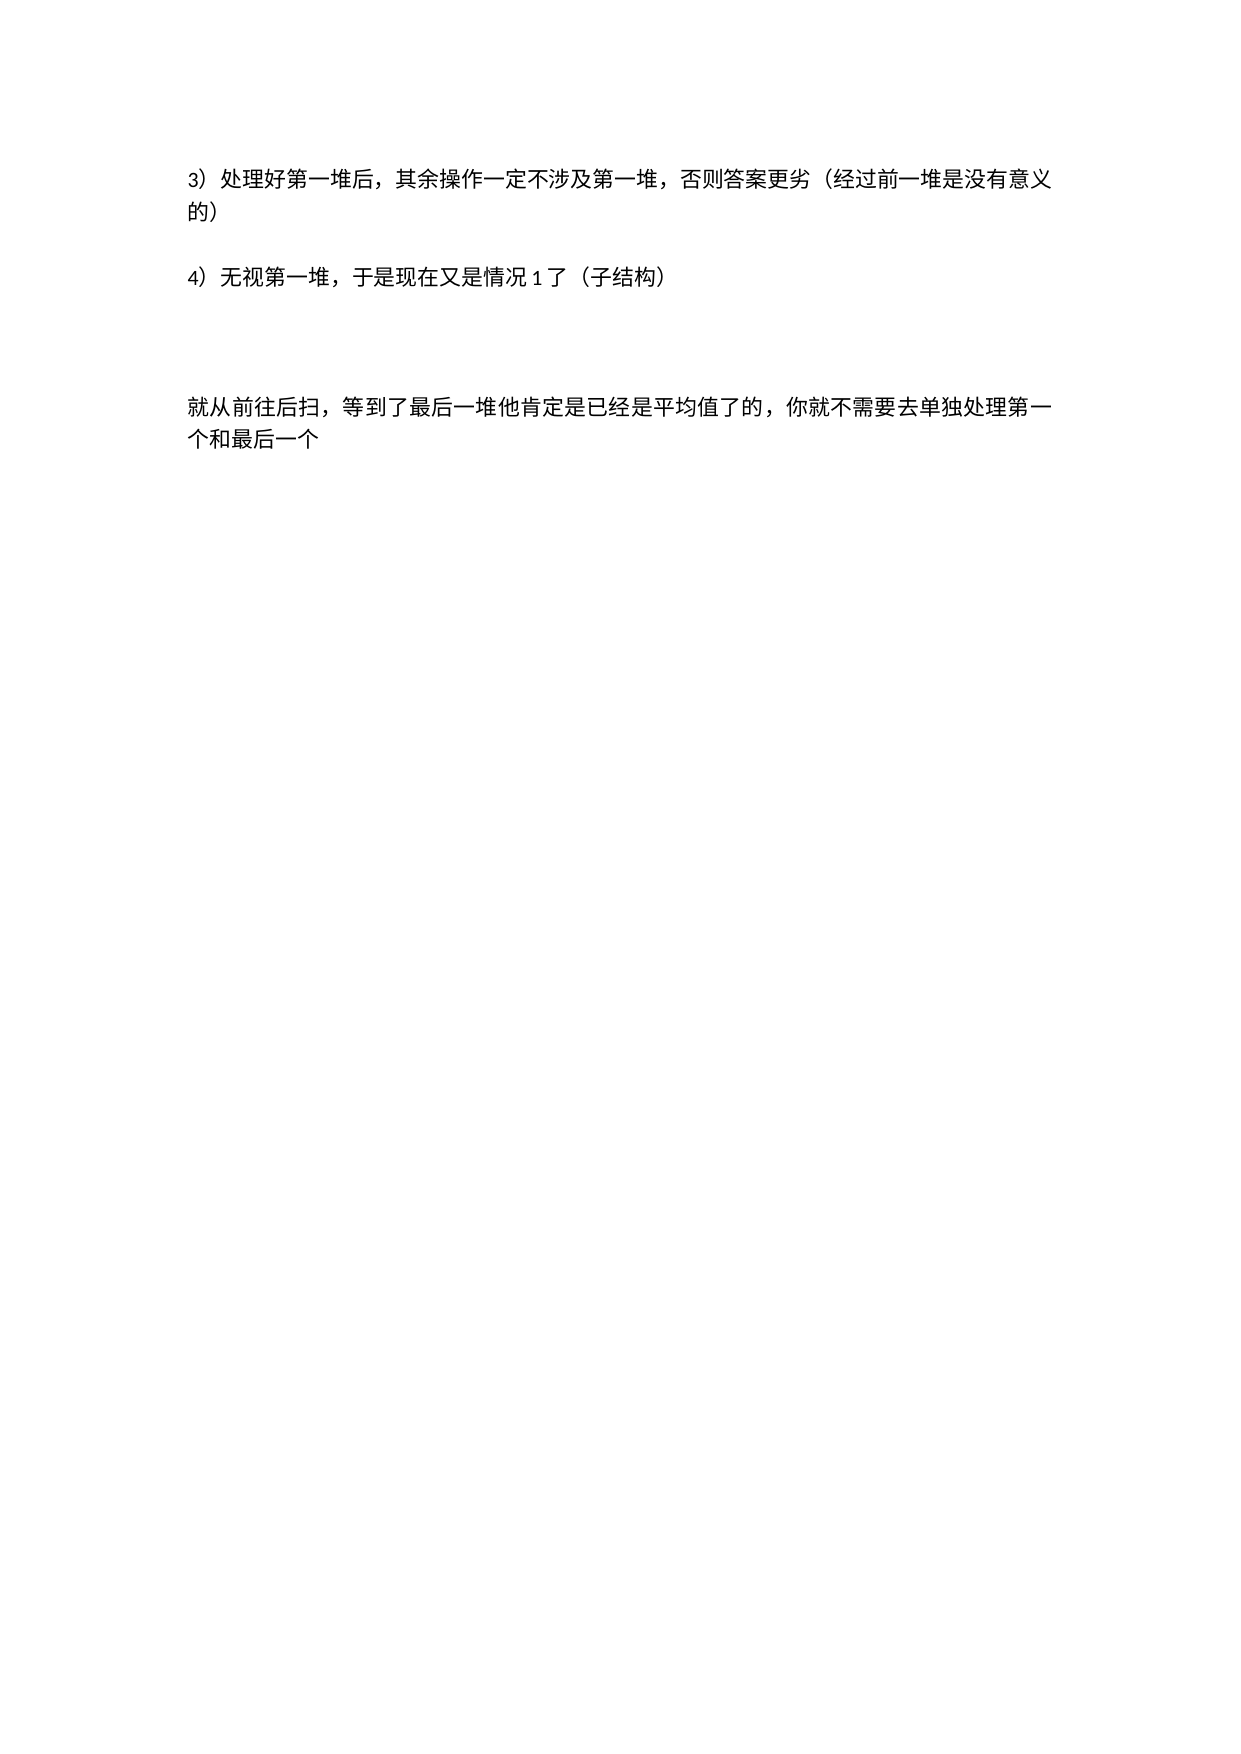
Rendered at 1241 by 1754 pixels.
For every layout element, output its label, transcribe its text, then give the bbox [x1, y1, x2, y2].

text 4）无视第一堆，于是现在又是情况1了（子结构） [187, 259, 1053, 292]
text 3）处理好第一堆后，其余操作一定不涉及第一堆，否则答案更劣（经过前一堆是没有意义的） [187, 162, 1053, 227]
text 就从前往后扫，等到了最后一堆他肯定是已经是平均值了的，你就不需要去单独处理第一个和最后一个 [187, 389, 1053, 454]
